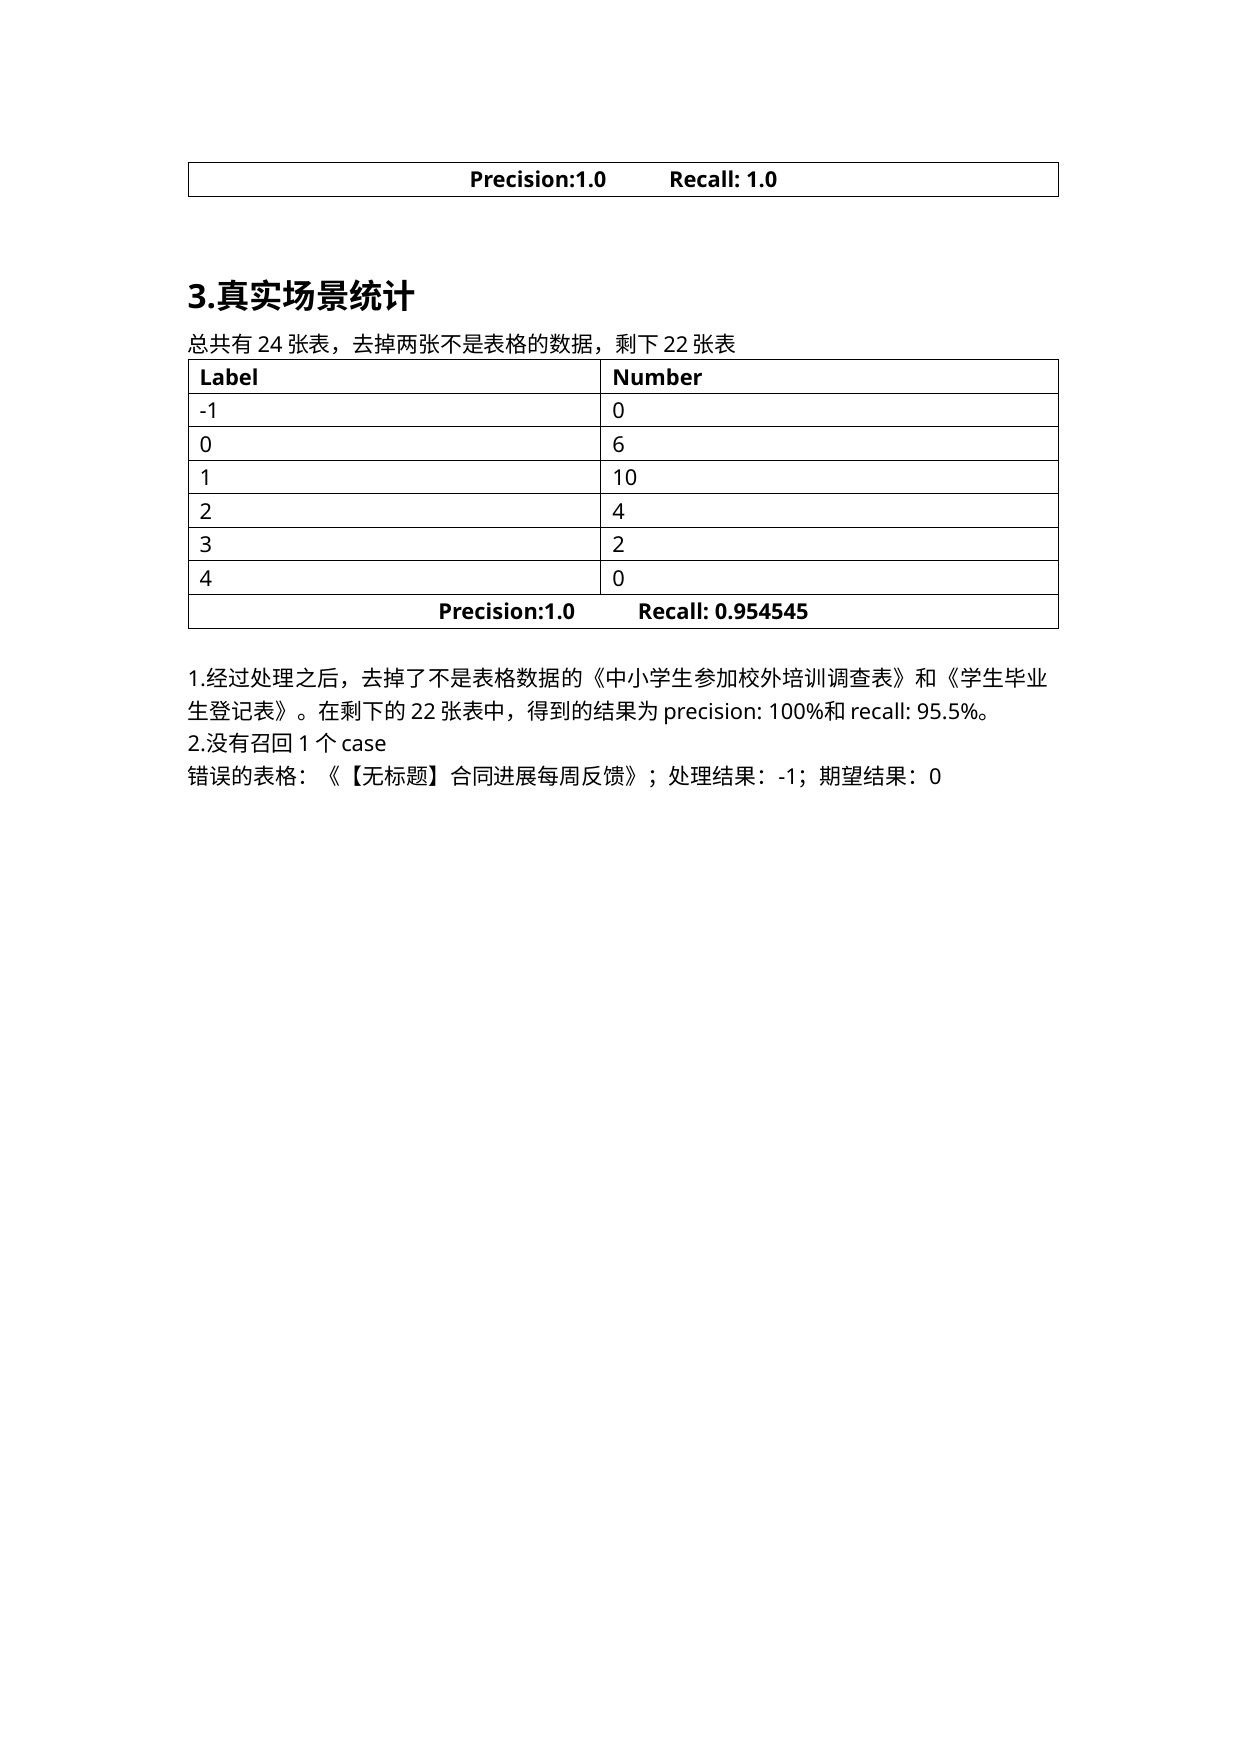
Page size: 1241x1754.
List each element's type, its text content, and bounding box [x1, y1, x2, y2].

table_header Number [601, 360, 1058, 393]
text 总共有24张表，去掉两张不是表格的数据，剩下22张表 [187, 327, 1053, 359]
table_header Label [189, 360, 600, 393]
text 3.真实场景统计 [187, 262, 1053, 327]
table_cell 0 [601, 561, 1058, 594]
table_cell 4 [601, 494, 1058, 527]
text 错误的表格：《【无标题】合同进展每周反馈》；处理结果：-1；期望结果：0 [187, 758, 1053, 791]
table_cell 0 [189, 427, 600, 460]
table_cell Precision:1.0 Recall: 0.954545 [189, 595, 1058, 627]
table_cell 10 [601, 461, 1058, 493]
table_cell 2 [601, 528, 1058, 560]
table_cell 4 [189, 561, 600, 594]
table_cell -1 [189, 394, 600, 426]
table_cell Precision:1.0 Recall: 1.0 [189, 163, 1058, 196]
table_cell 6 [601, 427, 1058, 460]
table_cell 3 [189, 528, 600, 560]
table_cell 2 [189, 494, 600, 527]
text 2.没有召回1个case [187, 726, 1053, 758]
table_cell 0 [601, 394, 1058, 426]
text 1.经过处理之后，去掉了不是表格数据的《中小学生参加校外培训调查表》和《学生毕业生登记表》。在剩下的22张表中，得到的结果为precision: 100%和recall: 95.5%。 [187, 661, 1053, 726]
table_cell 1 [189, 461, 600, 493]
